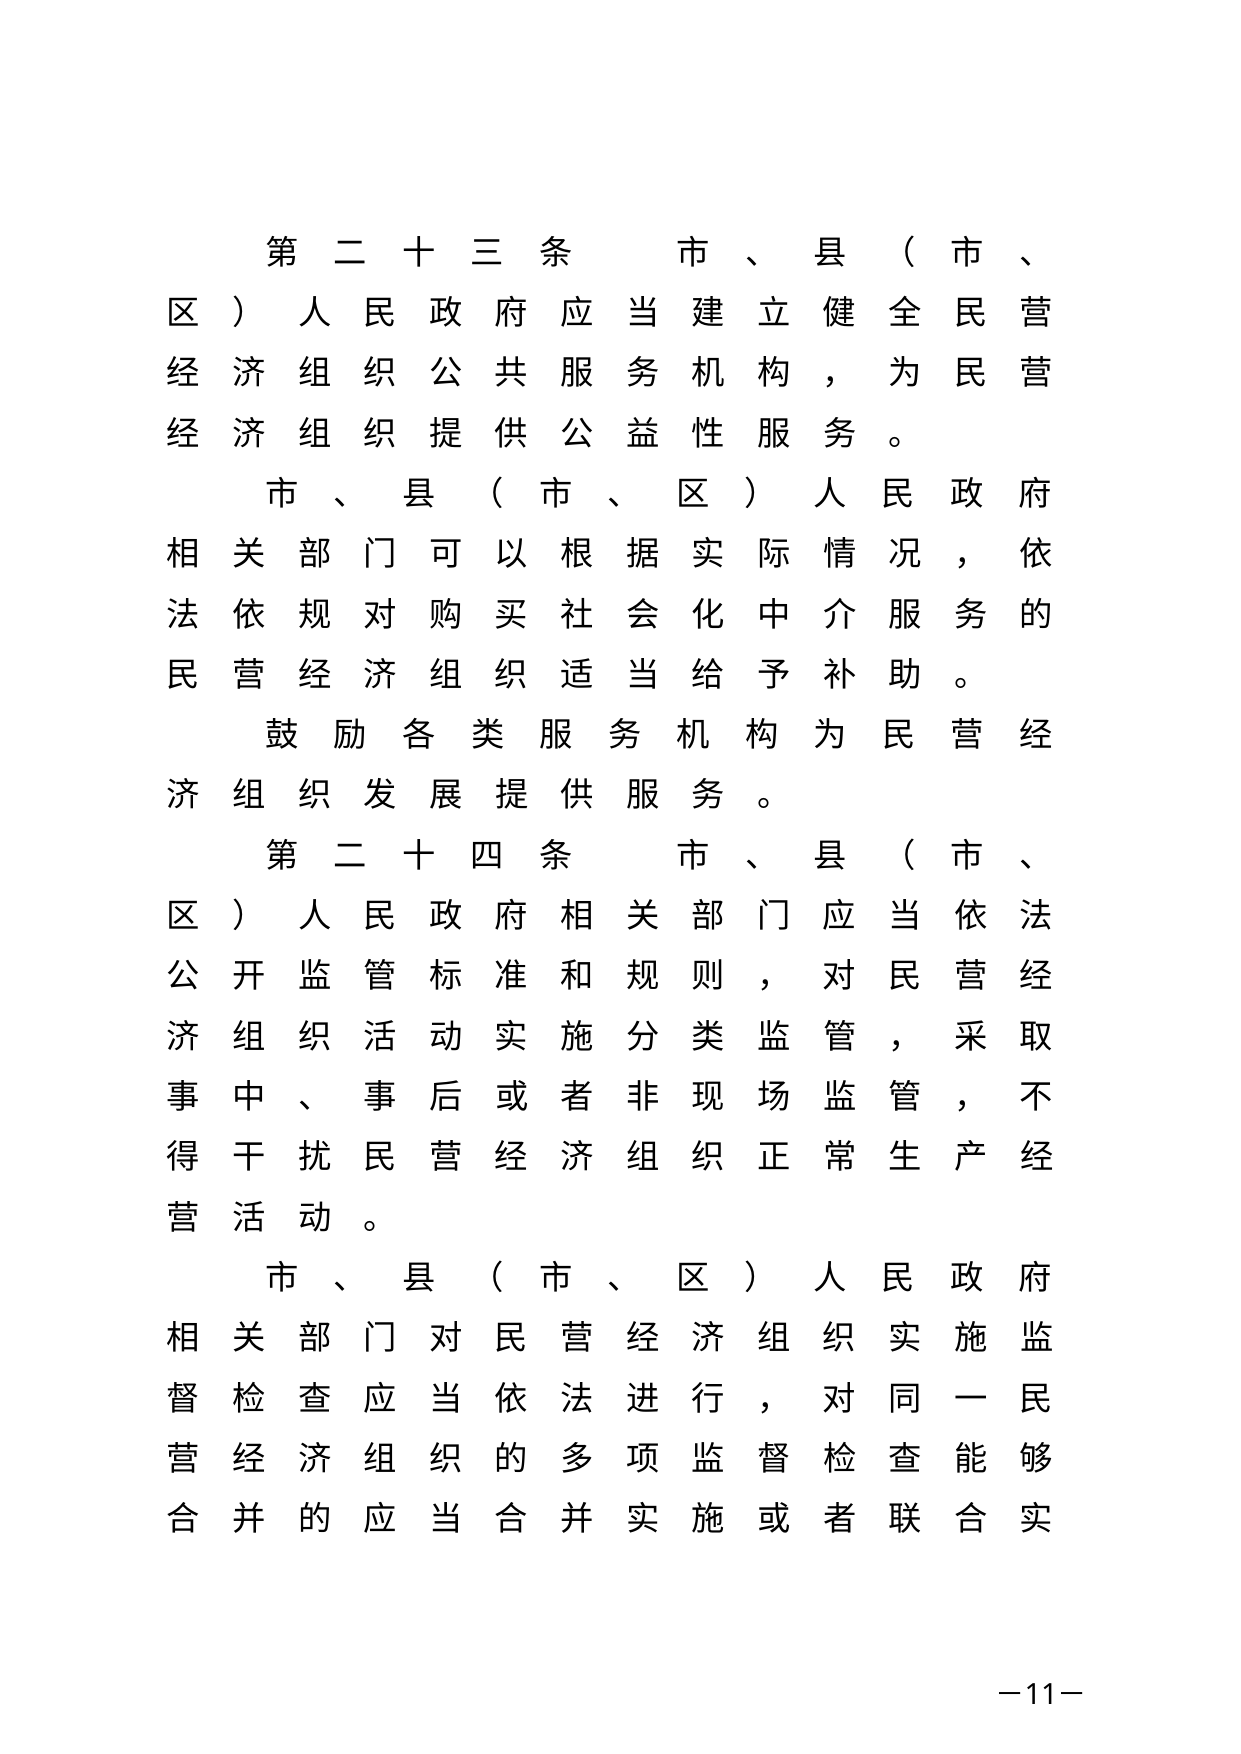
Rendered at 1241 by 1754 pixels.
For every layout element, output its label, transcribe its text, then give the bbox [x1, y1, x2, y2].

text 鼓励各类服务机构为民营经济组织发展提供服务。 [167, 702, 1085, 822]
text 市、县（市、区）人民政府相关部门可以根据实际情况，依法依规对购买社会化中介服务的民营经济组织适当给予补助。 [167, 461, 1085, 702]
text 第二十四条 市、县（市、区）人民政府相关部门应当依法公开监管标准和规则，对民营经济组织活动实施分类监管，采取事中、事后或者非现场监管，不得干扰民营经济组织正常生产经营活动。 [167, 822, 1085, 1245]
text 第二十三条 市、县（市、区）人民政府应当建立健全民营经济组织公共服务机构，为民营经济组织提供公益性服务。 [167, 219, 1085, 461]
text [167, 1245, 1085, 1546]
